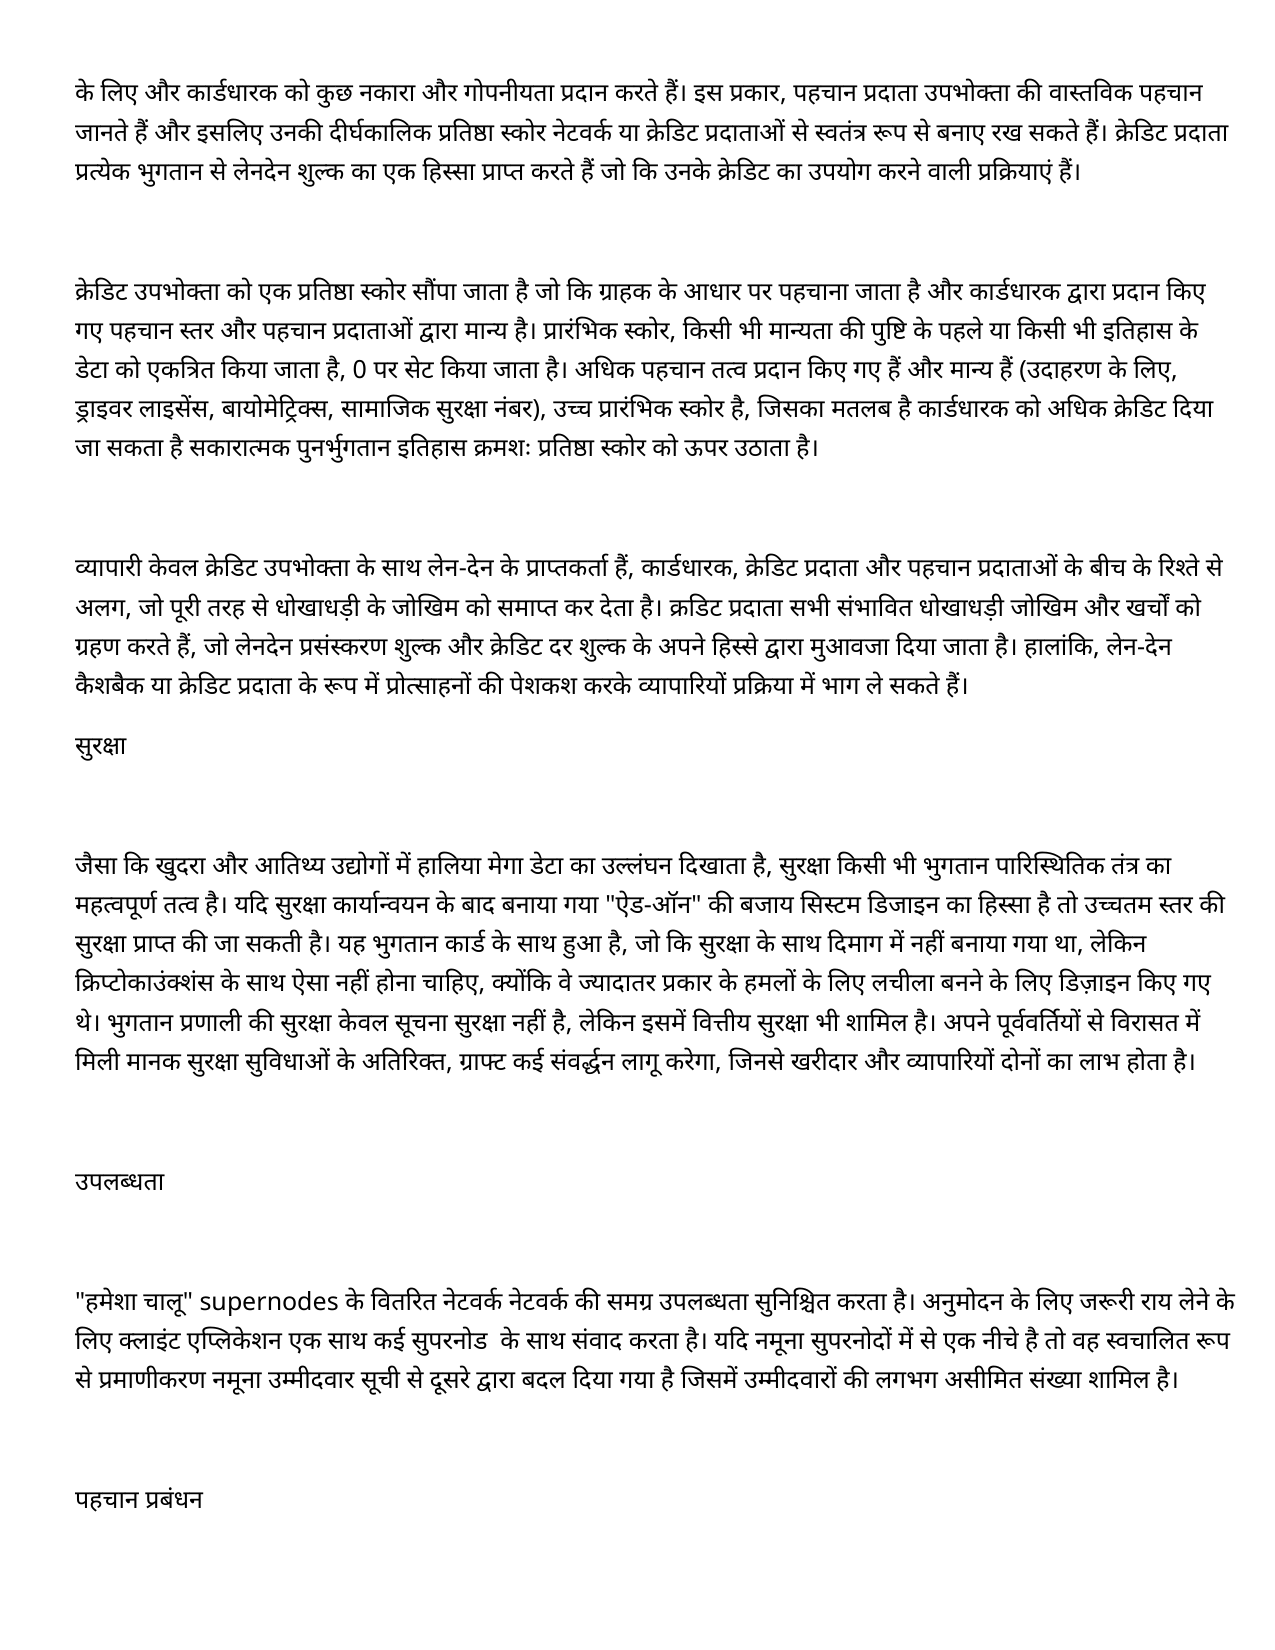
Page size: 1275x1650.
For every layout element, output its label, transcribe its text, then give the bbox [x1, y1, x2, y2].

text जैसा कि खुदरा और आतिथ्य उद्योगों में हालिया मेगा डेटा का उल्लंघन दिखाता है, सुरक्षा किसी भी भुगतान पारिस्थितिक तंत्र का महत्वपूर्ण तत्व है। यदि सुरक्षा कार्यान्वयन के बाद बनाया गया "ऐड-ऑन" की बजाय सिस्टम डिजाइन का हिस्सा है तो उच्चतम स्तर की सुरक्षा प्राप्त की जा सकती है। यह भुगतान कार्ड के साथ हुआ है, जो कि सुरक्षा के साथ दिमाग में नहीं बनाया गया था, लेकिन क्रिप्टोकाउंक्शंस के साथ ऐसा नहीं होना चाहिए, क्योंकि वे ज्यादातर प्रकार के हमलों के लिए लचीला बनने के लिए डिज़ाइन किए गए थे। भुगतान प्रणाली की सुरक्षा केवल सूचना सुरक्षा नहीं है, लेकिन इसमें वित्तीय सुरक्षा भी शामिल है। अपने पूर्ववर्तियों से विरासत में मिली मानक सुरक्षा सुविधाओं के अतिरिक्त, ग्राफ्ट कई संवर्द्धन लागू करेगा, जिनसे खरीदार और व्यापारियों दोनों का लाभ होता है। [75, 847, 1237, 1077]
text "हमेशा चालू" supernodes के वितरित नेटवर्क नेटवर्क की समग्र उपलब्धता सुनिश्चित करता है। अनुमोदन के लिए जरूरी राय लेने के लिए क्लाइंट एप्लिकेशन एक साथ कई सुपरनोड के साथ संवाद करता है। यदि नमूना सुपरनोदों में से एक नीचे है तो वह स्वचालित रूप से प्रमाणीकरण नमूना उम्मीदवार सूची से दूसरे द्वारा बदल दिया गया है जिसमें उम्मीदवारों की लगभग असीमित संख्या शामिल है। [75, 1283, 1237, 1396]
text क्रेडिट उपभोक्ता को एक प्रतिष्ठा स्कोर सौंपा जाता है जो कि ग्राहक के आधार पर पहचाना जाता है और कार्डधारक द्वारा प्रदान किए गए पहचान स्तर और पहचान प्रदाताओं द्वारा मान्य है। प्रारंभिक स्कोर, किसी भी मान्यता की पुष्टि के पहले या किसी भी इतिहास के डेटा को एकत्रित किया जाता है, 0 पर सेट किया जाता है। अधिक पहचान तत्व प्रदान किए गए हैं और मान्य हैं (उदाहरण के लिए, ड्राइवर लाइसेंस, बायोमेट्रिक्स, सामाजिक सुरक्षा नंबर), उच्च प्रारंभिक स्कोर है, जिसका मतलब है कार्डधारक को अधिक क्रेडिट दिया जा सकता है सकारात्मक पुनर्भुगतान इतिहास क्रमशः प्रतिष्ठा स्कोर को ऊपर उठाता है। [75, 273, 1237, 464]
text सुरक्षा [75, 727, 1237, 762]
text उपलब्धता [75, 1163, 1237, 1197]
text पहचान प्रबंधन [75, 1482, 1237, 1516]
text व्यापारी केवल क्रेडिट उपभोक्ता के साथ लेन-देन के प्राप्तकर्ता हैं, कार्डधारक, क्रेडिट प्रदाता और पहचान प्रदाताओं के बीच के रिश्ते से अलग, जो पूरी तरह से धोखाधड़ी के जोखिम को समाप्त कर देता है। क्रडिट प्रदाता सभी संभावित धोखाधड़ी जोखिम और खर्चों को ग्रहण करते हैं, जो लेनदेन प्रसंस्करण शुल्क और क्रेडिट दर शुल्क के अपने हिस्से द्वारा मुआवजा दिया जाता है। हालांकि, लेन-देन कैशबैक या क्रेडिट प्रदाता के रूप में प्रोत्साहनों की पेशकश करके व्यापारियों प्रक्रिया में भाग ले सकते हैं। [75, 550, 1237, 702]
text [75, 75, 1237, 187]
